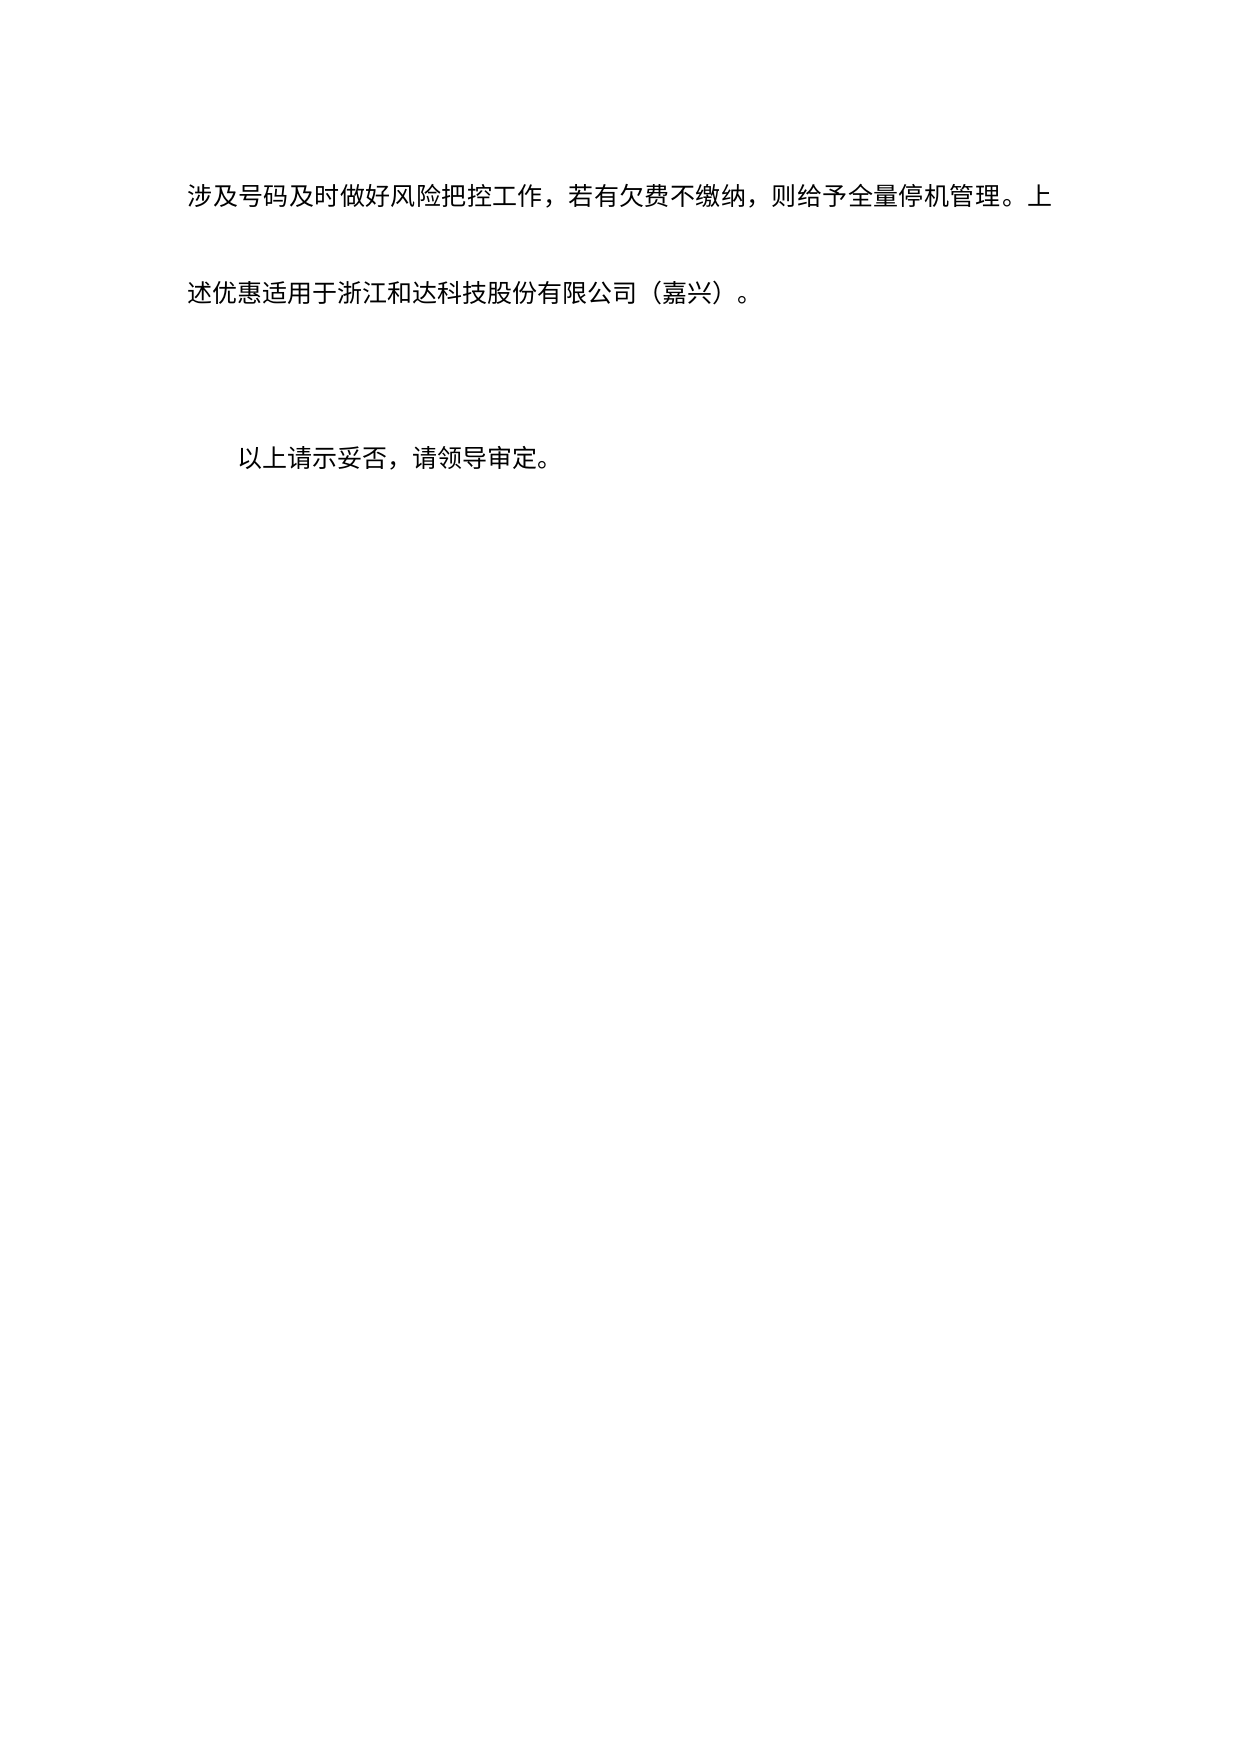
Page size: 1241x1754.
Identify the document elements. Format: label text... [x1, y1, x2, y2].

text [187, 162, 1053, 324]
text 以上请示妥否，请领导审定。 [187, 424, 1053, 489]
